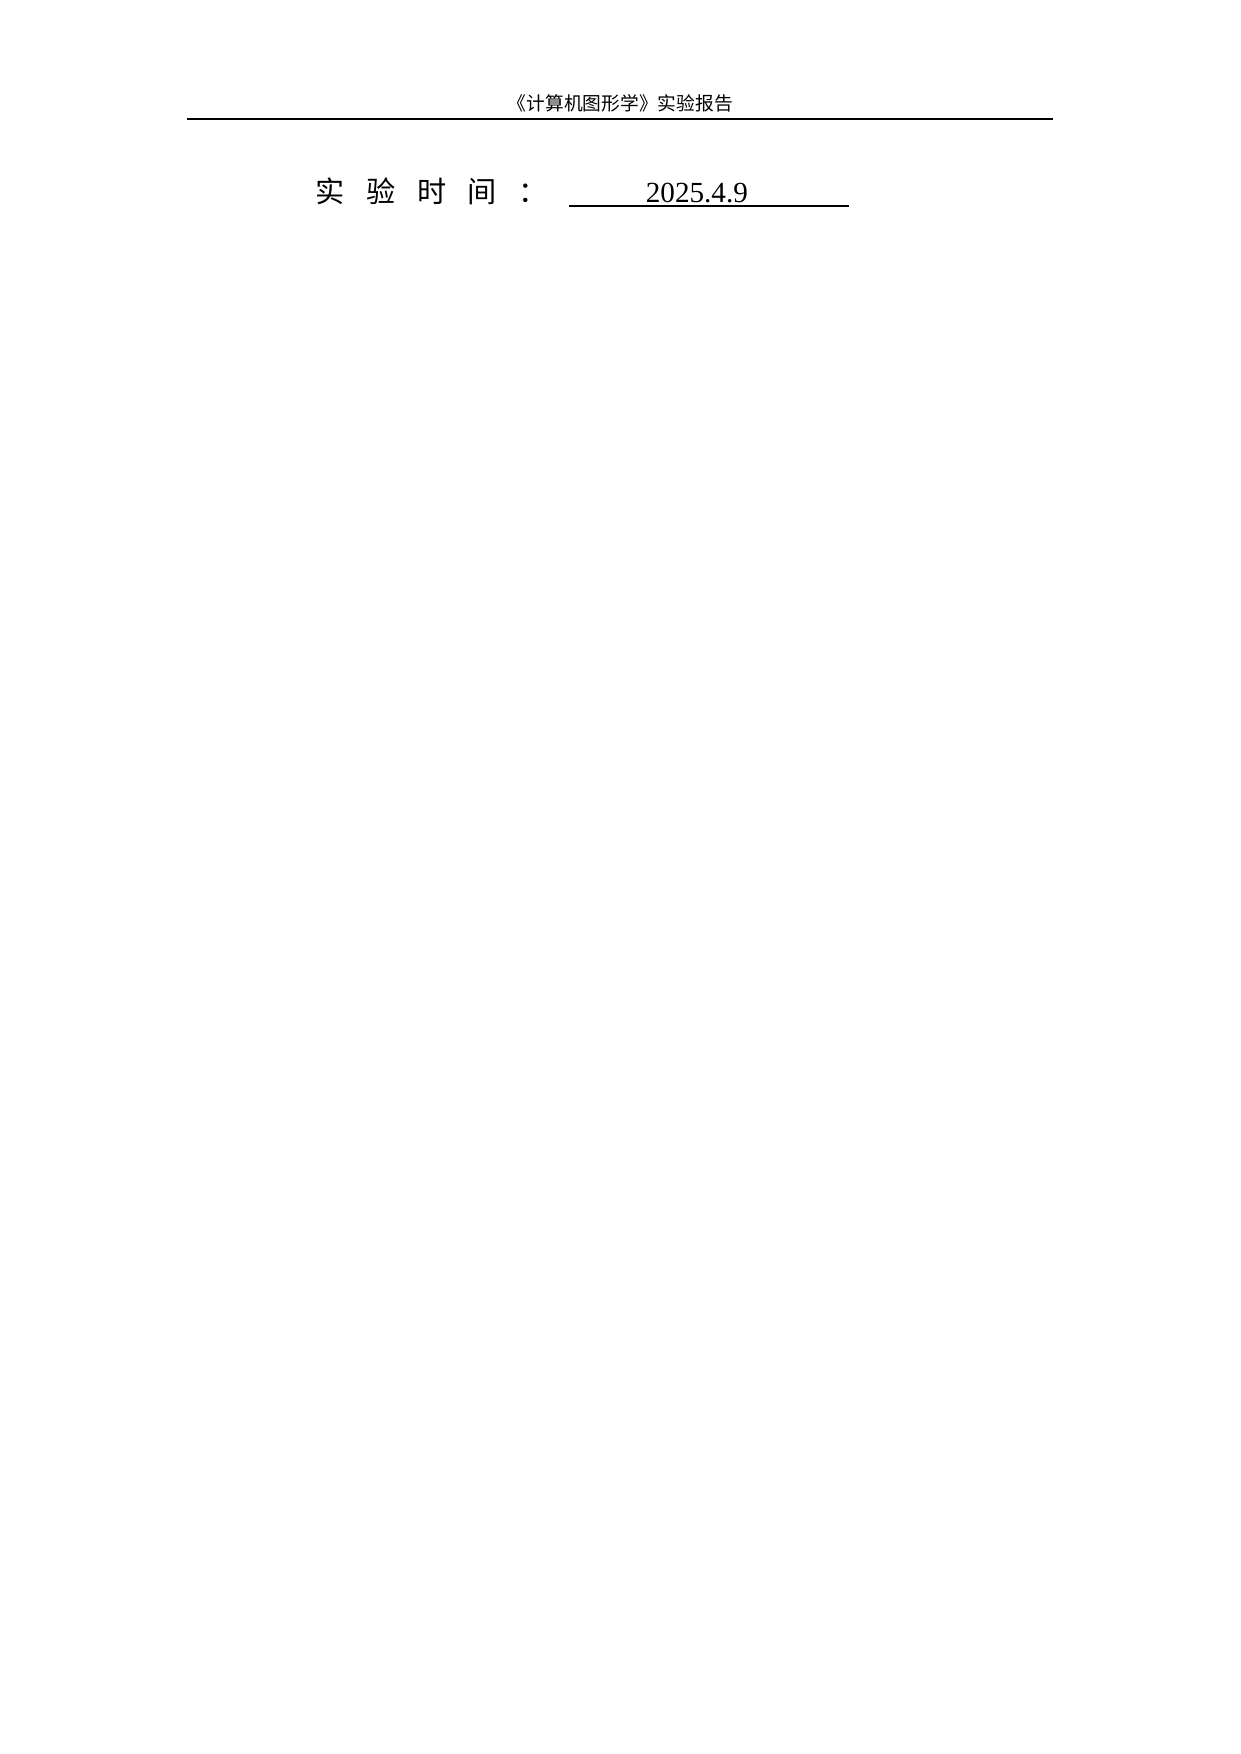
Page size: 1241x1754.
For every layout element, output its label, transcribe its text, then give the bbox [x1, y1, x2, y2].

text 实验时间： 2025.4.9 [188, 150, 1052, 229]
